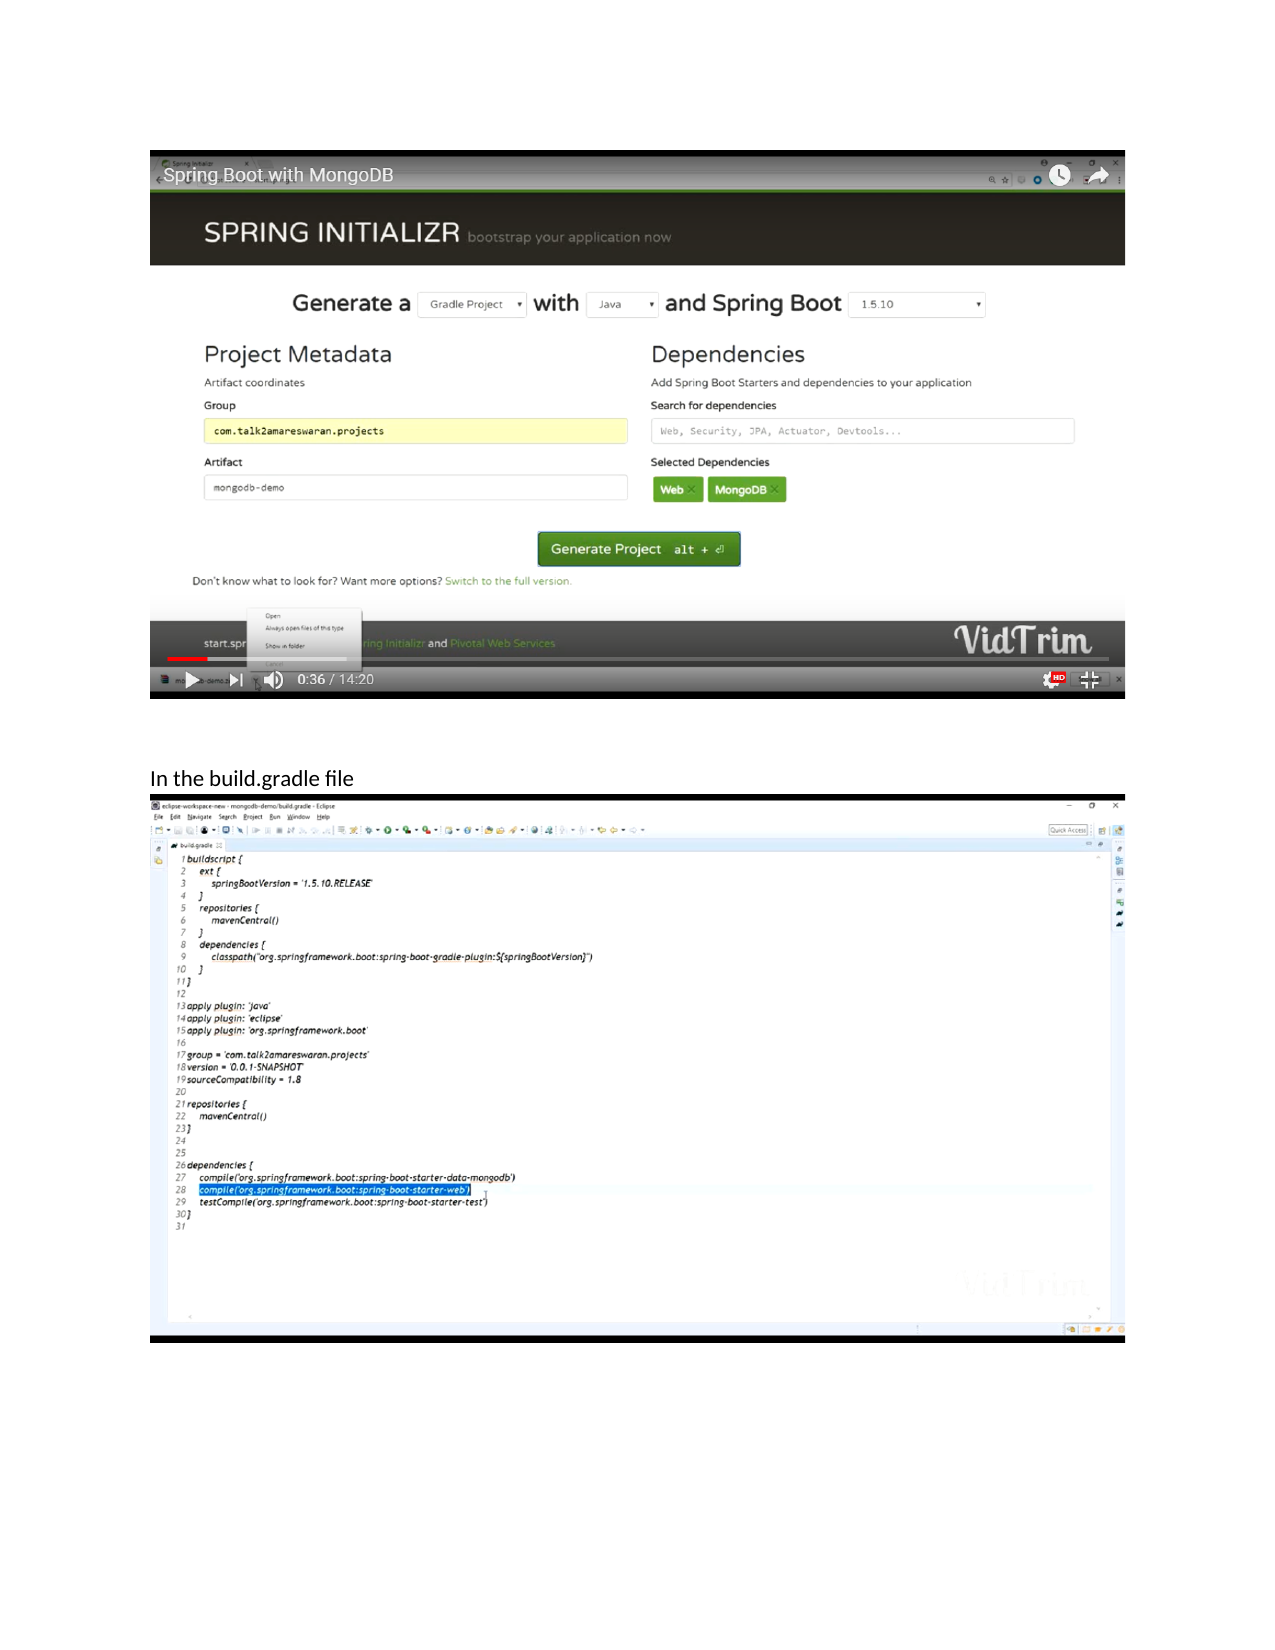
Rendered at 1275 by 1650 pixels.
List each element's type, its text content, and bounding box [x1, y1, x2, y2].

picture [150, 794, 1125, 1343]
text In the build.gradle file [150, 764, 1125, 794]
picture [150, 150, 1125, 699]
